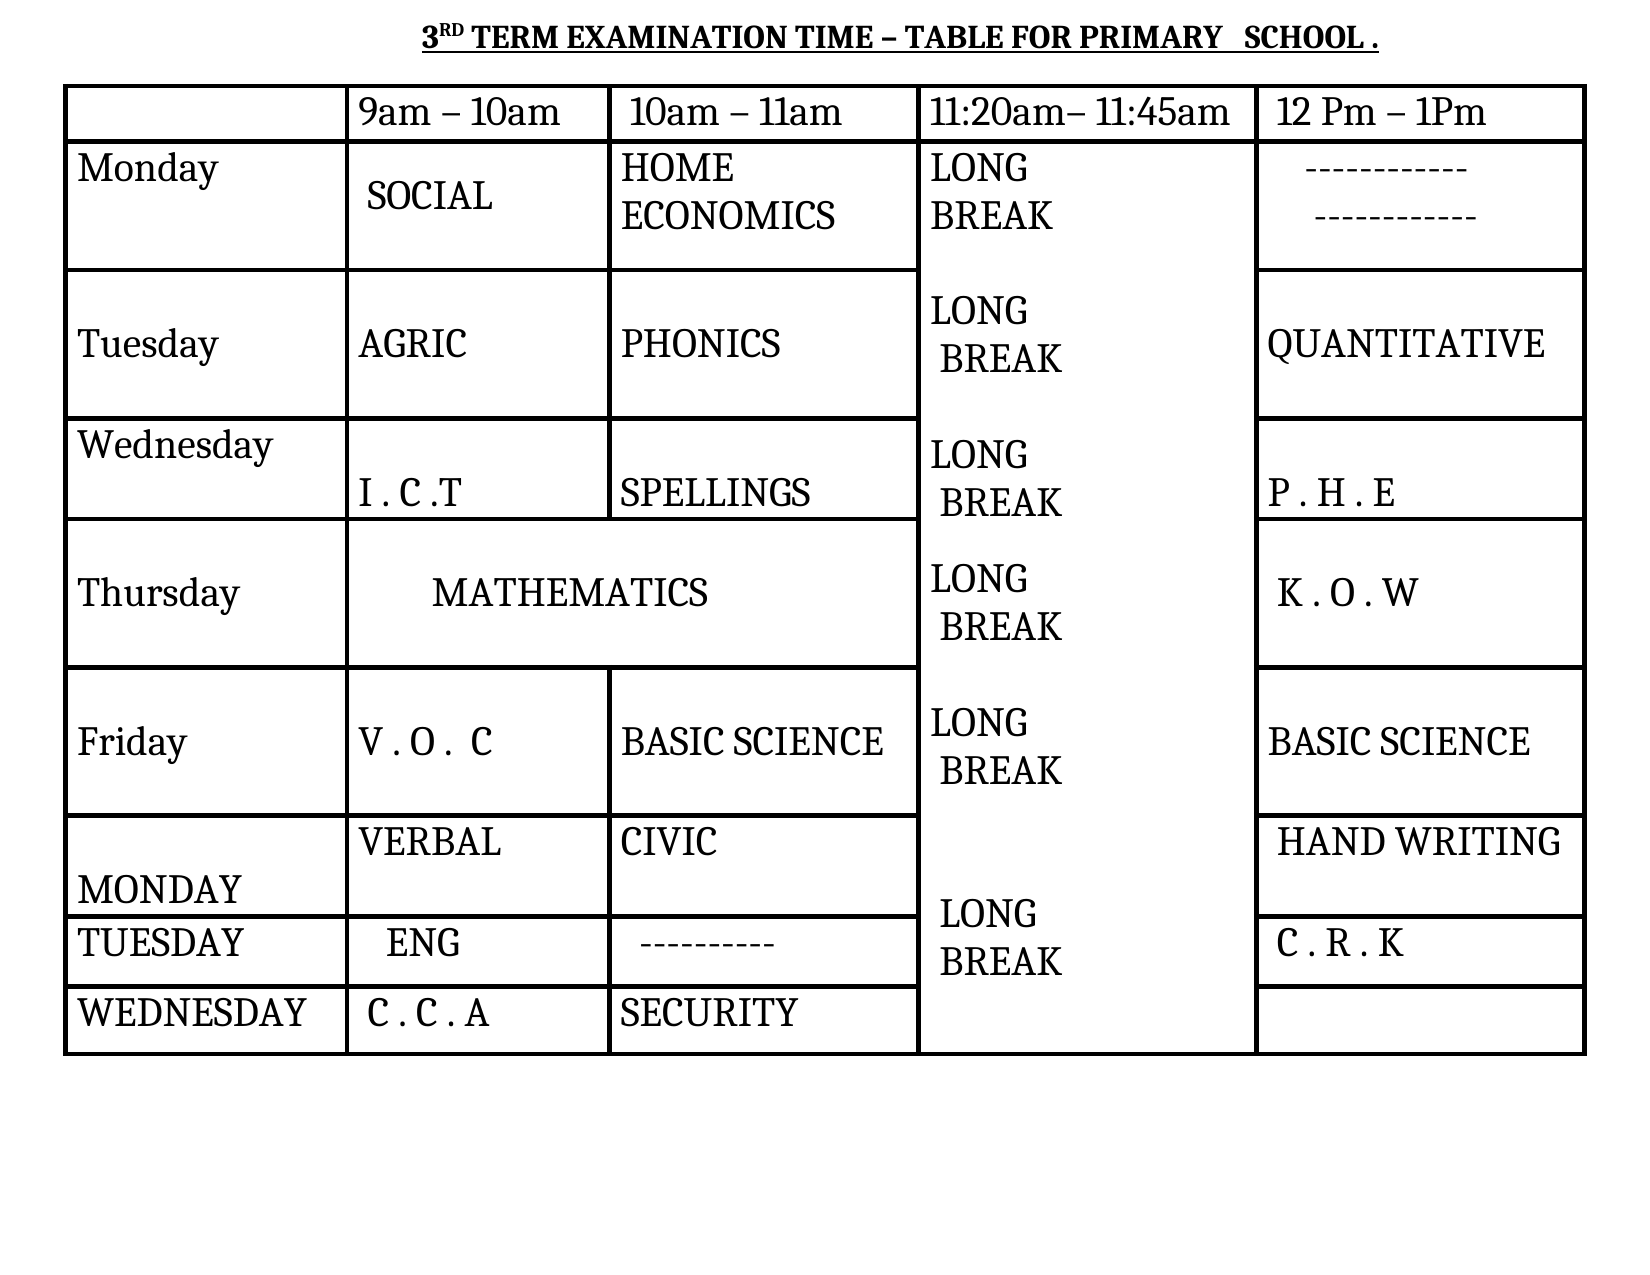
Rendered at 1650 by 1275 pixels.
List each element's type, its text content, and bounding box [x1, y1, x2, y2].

table_header 10am – 11am [612, 88, 916, 139]
table_cell Wednesday [68, 421, 345, 516]
table_cell C . R . K [1259, 919, 1582, 984]
table_cell [1259, 989, 1582, 1052]
table_cell BASIC SCIENCE [612, 670, 916, 813]
table_cell LONG BREAK LONG BREAK LONG BREAK LONG BREAK LONG BREAK LONG BREAK [921, 144, 1254, 1052]
table_cell HAND WRITING [1259, 818, 1582, 914]
table_cell C . C . A [349, 989, 607, 1052]
table_cell ---------- [612, 919, 916, 984]
table_cell SOCIAL [349, 144, 607, 267]
table_cell K . O . W [1259, 521, 1582, 665]
table_cell I . C .T [349, 421, 607, 516]
table_cell V . O . C [349, 670, 607, 813]
table_cell QUANTITATIVE [1259, 272, 1582, 416]
table_header 11:20am– 11:45am [921, 88, 1254, 139]
table_cell Thursday [68, 521, 345, 665]
text 3RD TERM EXAMINATION TIME – TABLE FOR PRIMARY SCHOOL . [47, 19, 1622, 57]
table_cell AGRIC [349, 272, 607, 416]
table_cell SPELLINGS [612, 421, 916, 516]
table_cell ------------ ------------ [1259, 144, 1582, 267]
table_cell BASIC SCIENCE [1259, 670, 1582, 813]
table_cell HOME ECONOMICS [612, 144, 916, 267]
table_cell SECURITY [612, 989, 916, 1052]
table_cell Tuesday [68, 272, 345, 416]
table_cell CIVIC [612, 818, 916, 914]
table_header 9am – 10am [349, 88, 607, 139]
table_cell MONDAY [68, 818, 345, 914]
table_cell WEDNESDAY [68, 989, 345, 1052]
table_cell TUESDAY [68, 919, 345, 984]
table_cell VERBAL [349, 818, 607, 914]
table_cell PHONICS [612, 272, 916, 416]
table_cell Monday [68, 144, 345, 267]
table_cell MATHEMATICS [349, 521, 916, 665]
table_cell ENG [349, 919, 607, 984]
table_cell Friday [68, 670, 345, 813]
table_header [68, 88, 345, 139]
table_cell P . H . E [1259, 421, 1582, 516]
table_header 12 Pm – 1Pm [1259, 88, 1582, 139]
